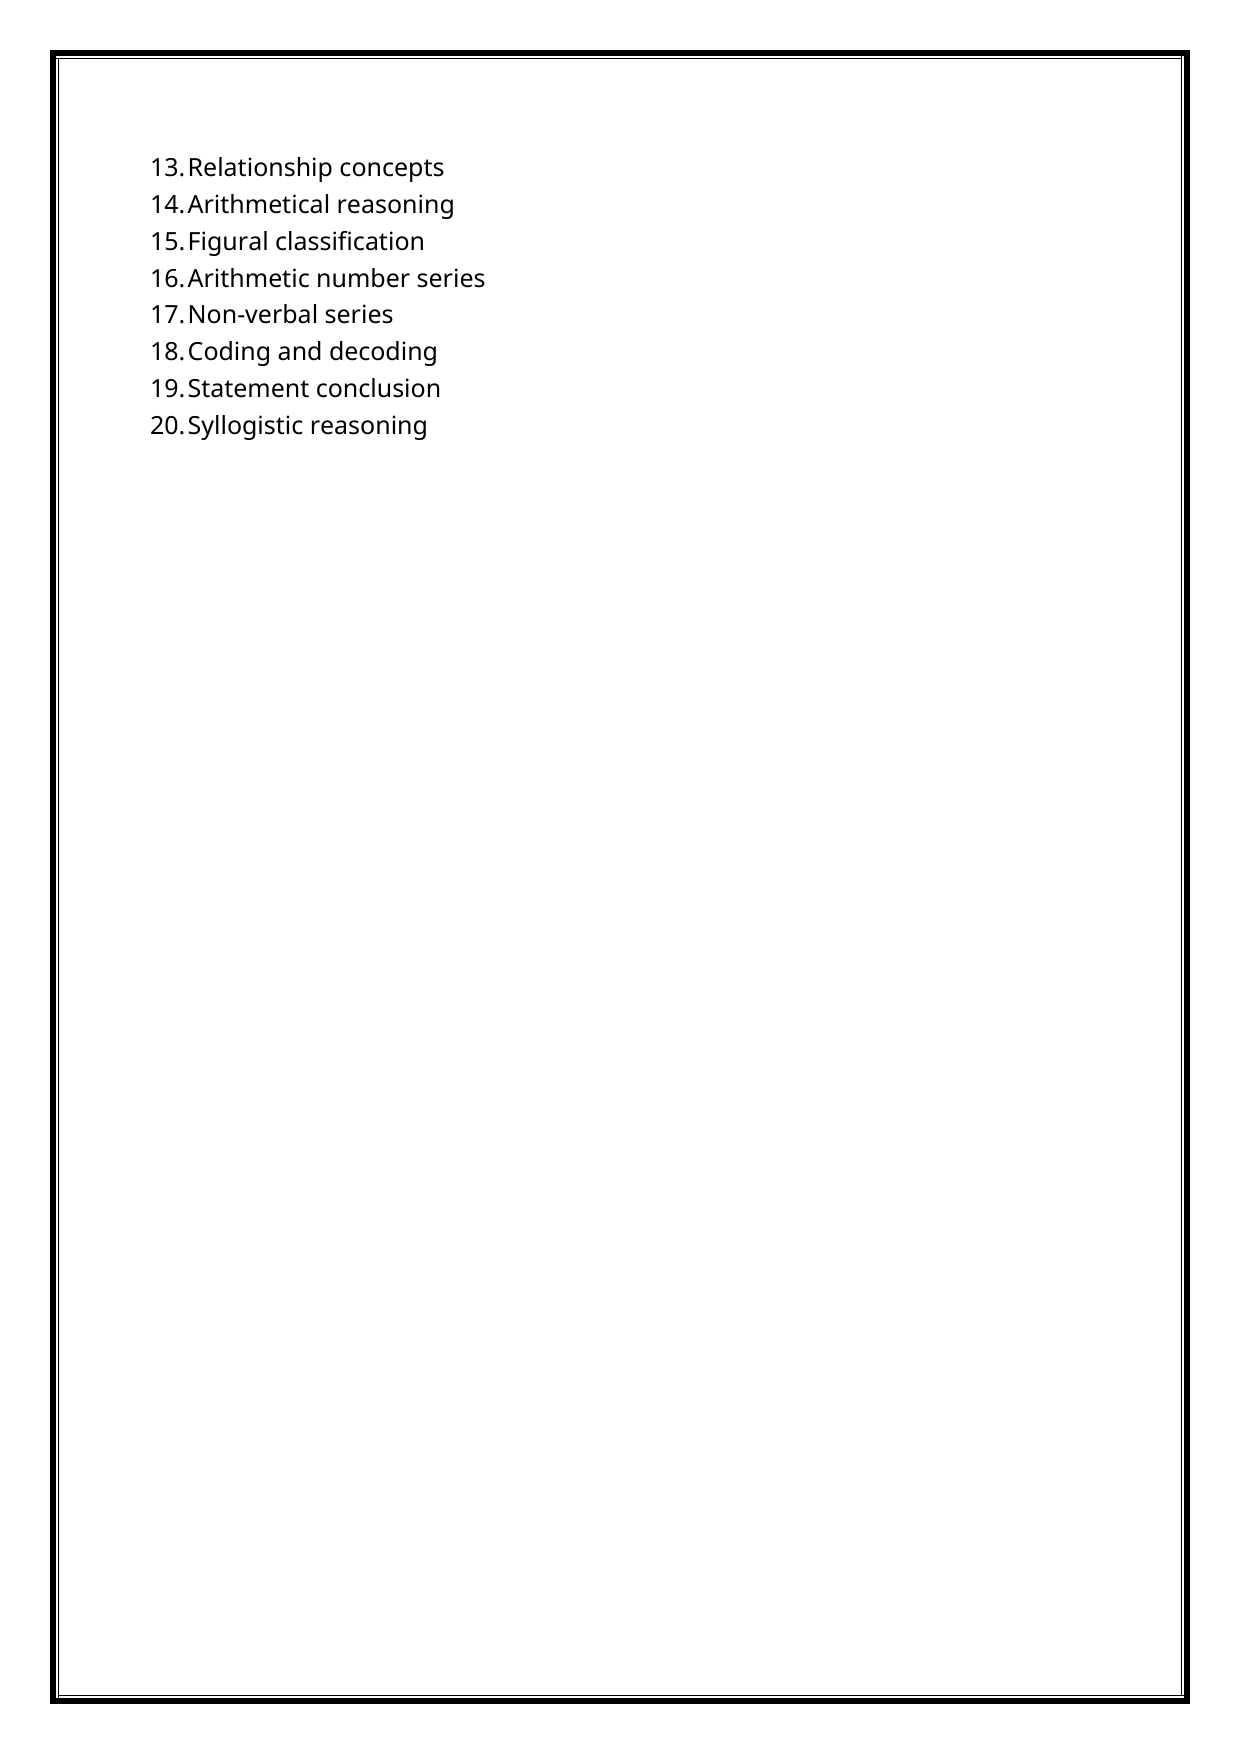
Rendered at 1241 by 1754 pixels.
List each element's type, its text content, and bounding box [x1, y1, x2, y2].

list Non-verbal series [150, 297, 1090, 331]
list Syllogistic reasoning [150, 407, 1090, 441]
list Relationship concepts [150, 150, 1090, 184]
list Coding and decoding [150, 334, 1090, 368]
list Figural classification [150, 223, 1090, 258]
list Arithmetic number series [150, 260, 1090, 294]
list Arithmetical reasoning [150, 187, 1090, 221]
list Statement conclusion [150, 371, 1090, 405]
